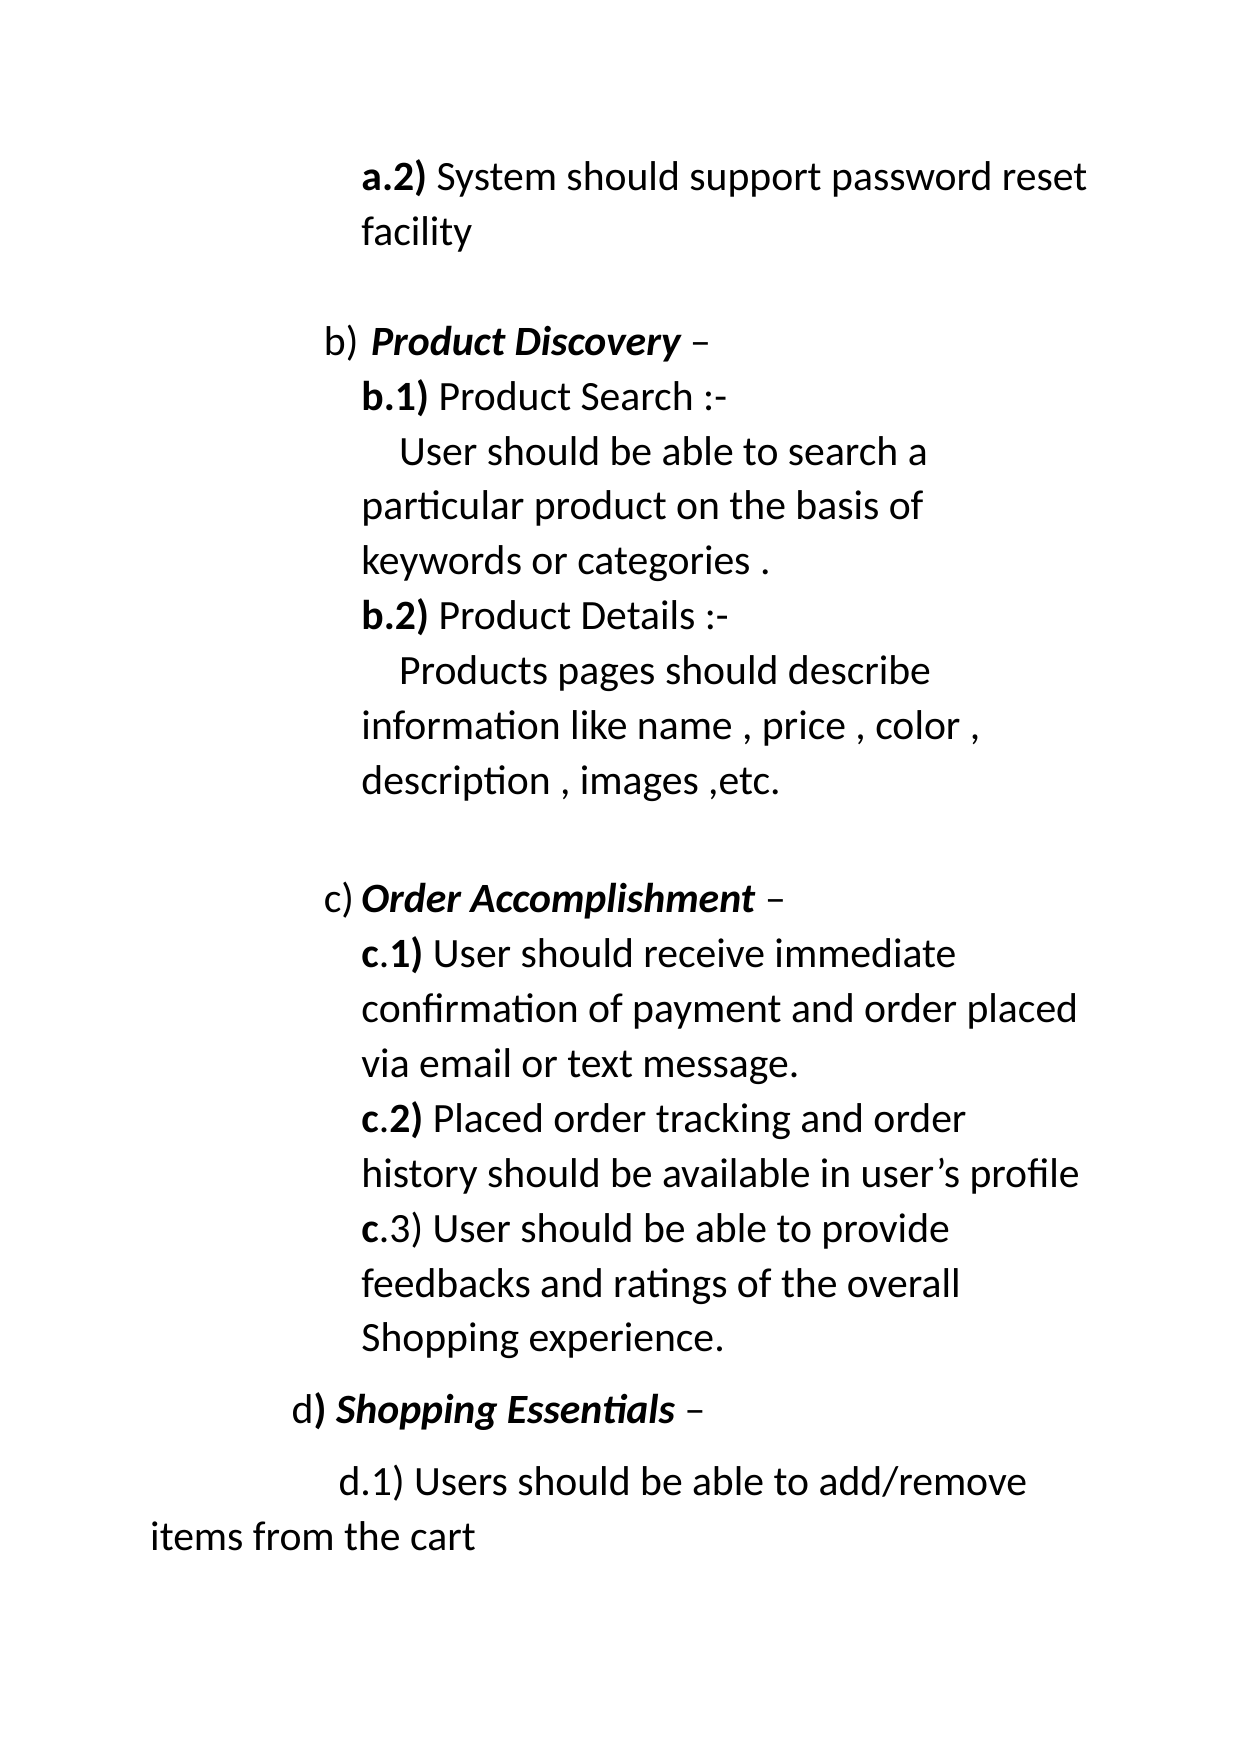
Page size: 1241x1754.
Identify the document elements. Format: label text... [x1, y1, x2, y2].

list Products pages should describe information like name , price , color , description , images ,etc. [361, 644, 1090, 805]
list a.2) System should support password reset facility [361, 150, 1090, 256]
list User should be able to search a particular product on the basis of keywords or categories . [361, 424, 1090, 585]
list b.2) Product Details :- [361, 589, 1090, 640]
list c.3) User should be able to provide feedbacks and ratings of the overall Shopping experience. [361, 1202, 1090, 1362]
list b.1) Product Search :- [361, 369, 1090, 420]
list Order Accomplishment – [324, 872, 1090, 923]
list Product Discovery – [324, 315, 1090, 366]
text d) Shopping Essentials – [150, 1383, 1090, 1434]
list c.1) User should receive immediate confirmation of payment and order placed via email or text message. [361, 927, 1090, 1088]
list c.2) Placed order tracking and order history should be available in user’s profile [361, 1092, 1090, 1198]
text d.1) Users should be able to add/remove items from the cart [150, 1454, 1090, 1560]
